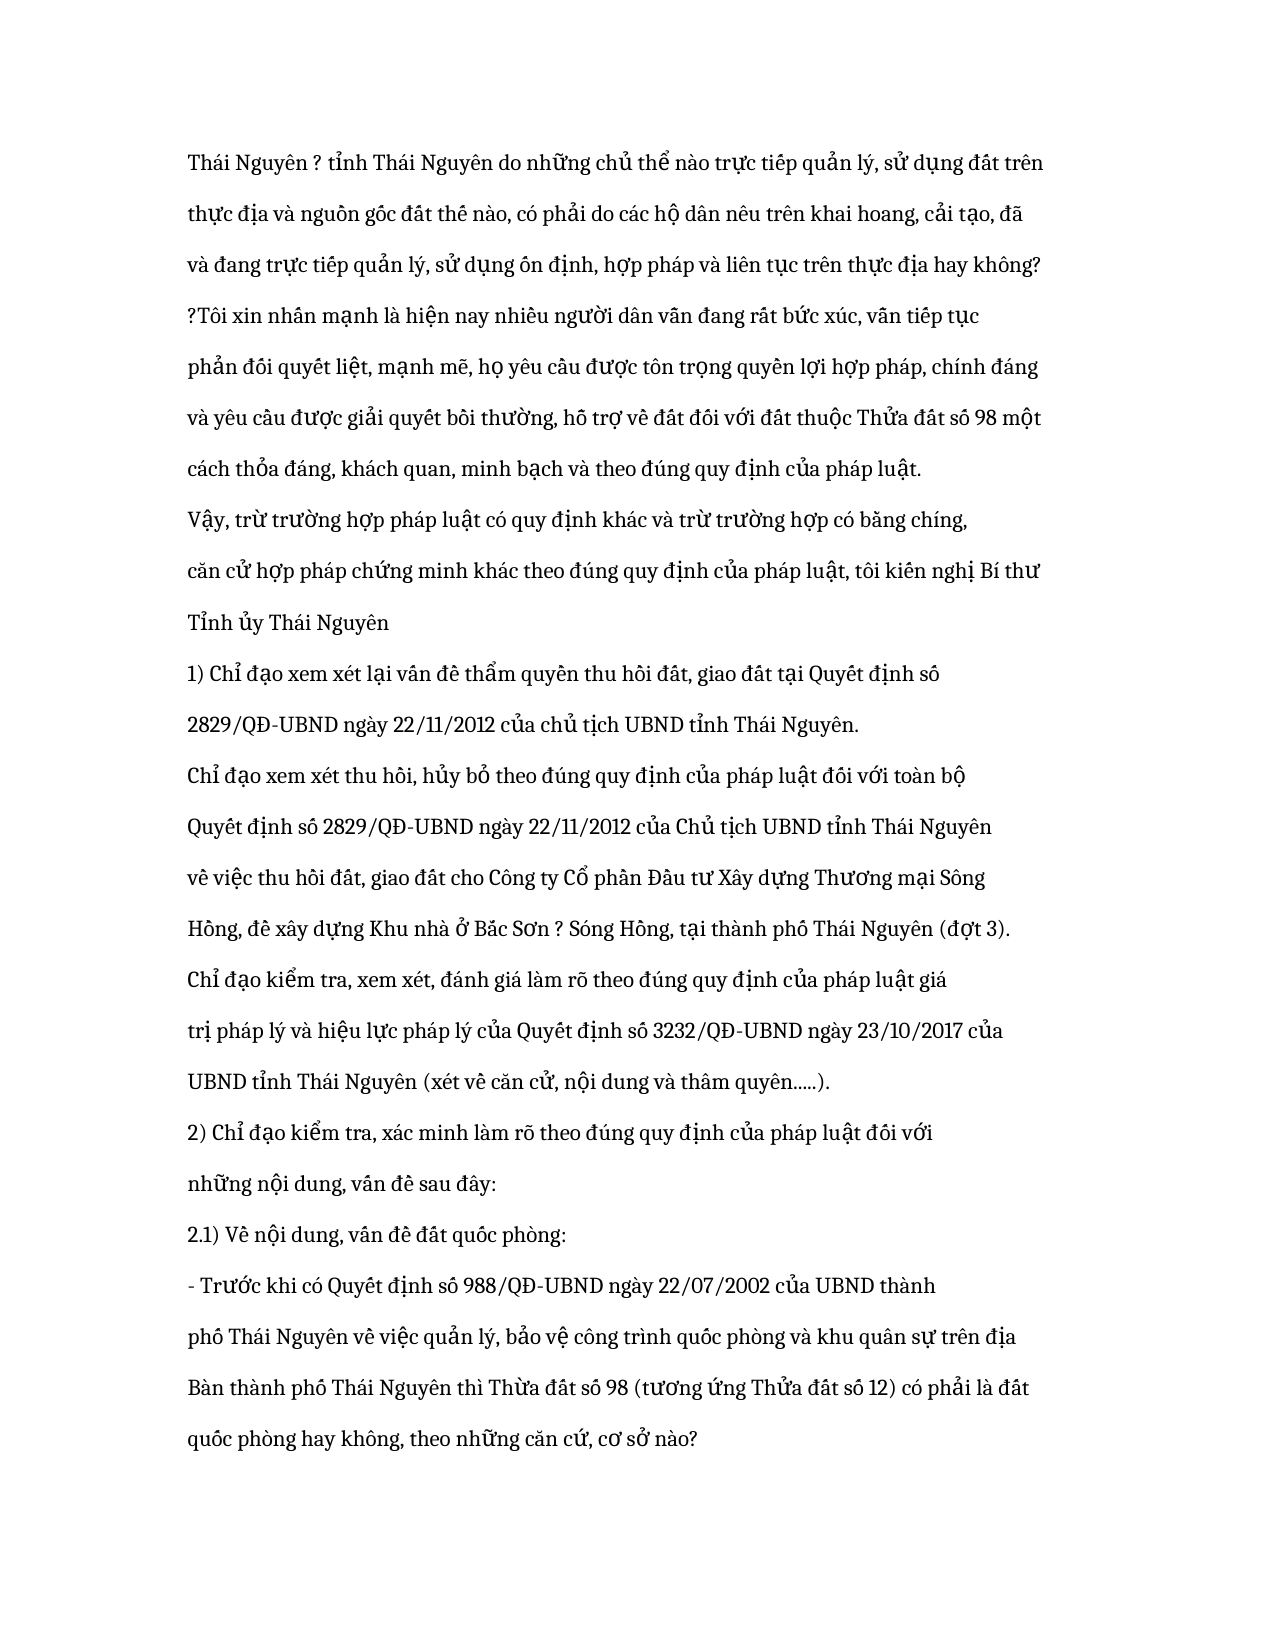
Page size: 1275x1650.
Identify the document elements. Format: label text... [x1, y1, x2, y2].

text 2.1) Về nội dung, vấn đề đất quốc phòng: [187, 1222, 1087, 1248]
text quốc phòng hay không, theo những căn cứ, cơ sở nào? [187, 1426, 1087, 1452]
text phố Thái Nguyên về việc quản lý, bảo vệ công trình quốc phòng và khu quân sự trên địa [187, 1324, 1087, 1350]
text ?Tôi xin nhấn mạnh là hiện nay nhiều người dân vẫn đang rất bức xúc, vẫn tiếp tục [187, 303, 1087, 329]
text Quyết định số 2829/QĐ-UBND ngày 22/11/2012 của Chủ tịch UBND tỉnh Thái Nguyên [187, 813, 1087, 840]
text trị pháp lý và hiệu lực pháp lý của Quyết định số 3232/QĐ-UBND ngày 23/10/2017 của [187, 1018, 1087, 1044]
text Vậy, trừ trường hợp pháp luật có quy định khác và trừ trường hợp có bằng chíng, [187, 507, 1087, 534]
text 1) Chỉ đạo xem xét lại vấn đề thẩm quyền thu hồi đất, giao đất tại Quyết định số [187, 660, 1087, 687]
text Chỉ đạo kiểm tra, xem xét, đánh giá làm rõ theo đúng quy định của pháp luật giá [187, 967, 1087, 993]
text Hồng, đề xây dựng Khu nhà ở Bắc Sơn ? Sóng Hồng, tại thành phố Thái Nguyên (đợt 3). [187, 916, 1087, 942]
text Chỉ đạo xem xét thu hồi, hủy bỏ theo đúng quy định của pháp luật đối với toàn bộ [187, 762, 1087, 789]
text và yêu cầu được giải quyết bồi thường, hỗ trợ về đất đối với đất thuộc Thửa đất số 98 một [187, 405, 1087, 432]
text 2) Chỉ đạo kiểm tra, xác minh làm rõ theo đúng quy định của pháp luật đối với [187, 1120, 1087, 1146]
text và đang trực tiếp quản lý, sử dụng ốn định, hợp pháp và liên tục trên thực địa hay không? [187, 252, 1087, 278]
text UBND tỉnh Thái Nguyên (xét về căn cử, nội dung và thâm quyên.....). [187, 1069, 1087, 1095]
text 2829/QĐ-UBND ngày 22/11/2012 của chủ tịch UBND tỉnh Thái Nguyên. [187, 711, 1087, 738]
text căn cử hợp pháp chứng minh khác theo đúng quy định của pháp luật, tôi kiến nghị Bí thư [187, 558, 1087, 585]
text về việc thu hồi đất, giao đất cho Công ty Cổ phần Đầu tư Xây dựng Thương mại Sông [187, 864, 1087, 891]
text Tỉnh ủy Thái Nguyên [187, 609, 1087, 636]
text thực địa và nguồn gốc đất thế nào, có phải do các hộ dân nêu trên khai hoang, cải tạo, đã [187, 201, 1087, 227]
text những nội dung, vấn đề sau đây: [187, 1171, 1087, 1197]
text phản đối quyết liệt, mạnh mẽ, họ yêu cầu được tôn trọng quyền lợi hợp pháp, chính đáng [187, 354, 1087, 381]
text Thái Nguyên ? tỉnh Thái Nguyên do những chủ thể nào trực tiếp quản lý, sử dụng đất trên [187, 150, 1087, 176]
text - Trước khi có Quyết định số 988/QĐ-UBND ngày 22/07/2002 của UBND thành [187, 1273, 1087, 1299]
text Bàn thành phố Thái Nguyên thì Thừa đất số 98 (tương ứng Thửa đất số 12) có phải là đất [187, 1375, 1087, 1401]
text cách thỏa đáng, khách quan, minh bạch và theo đúng quy định của pháp luật. [187, 456, 1087, 483]
